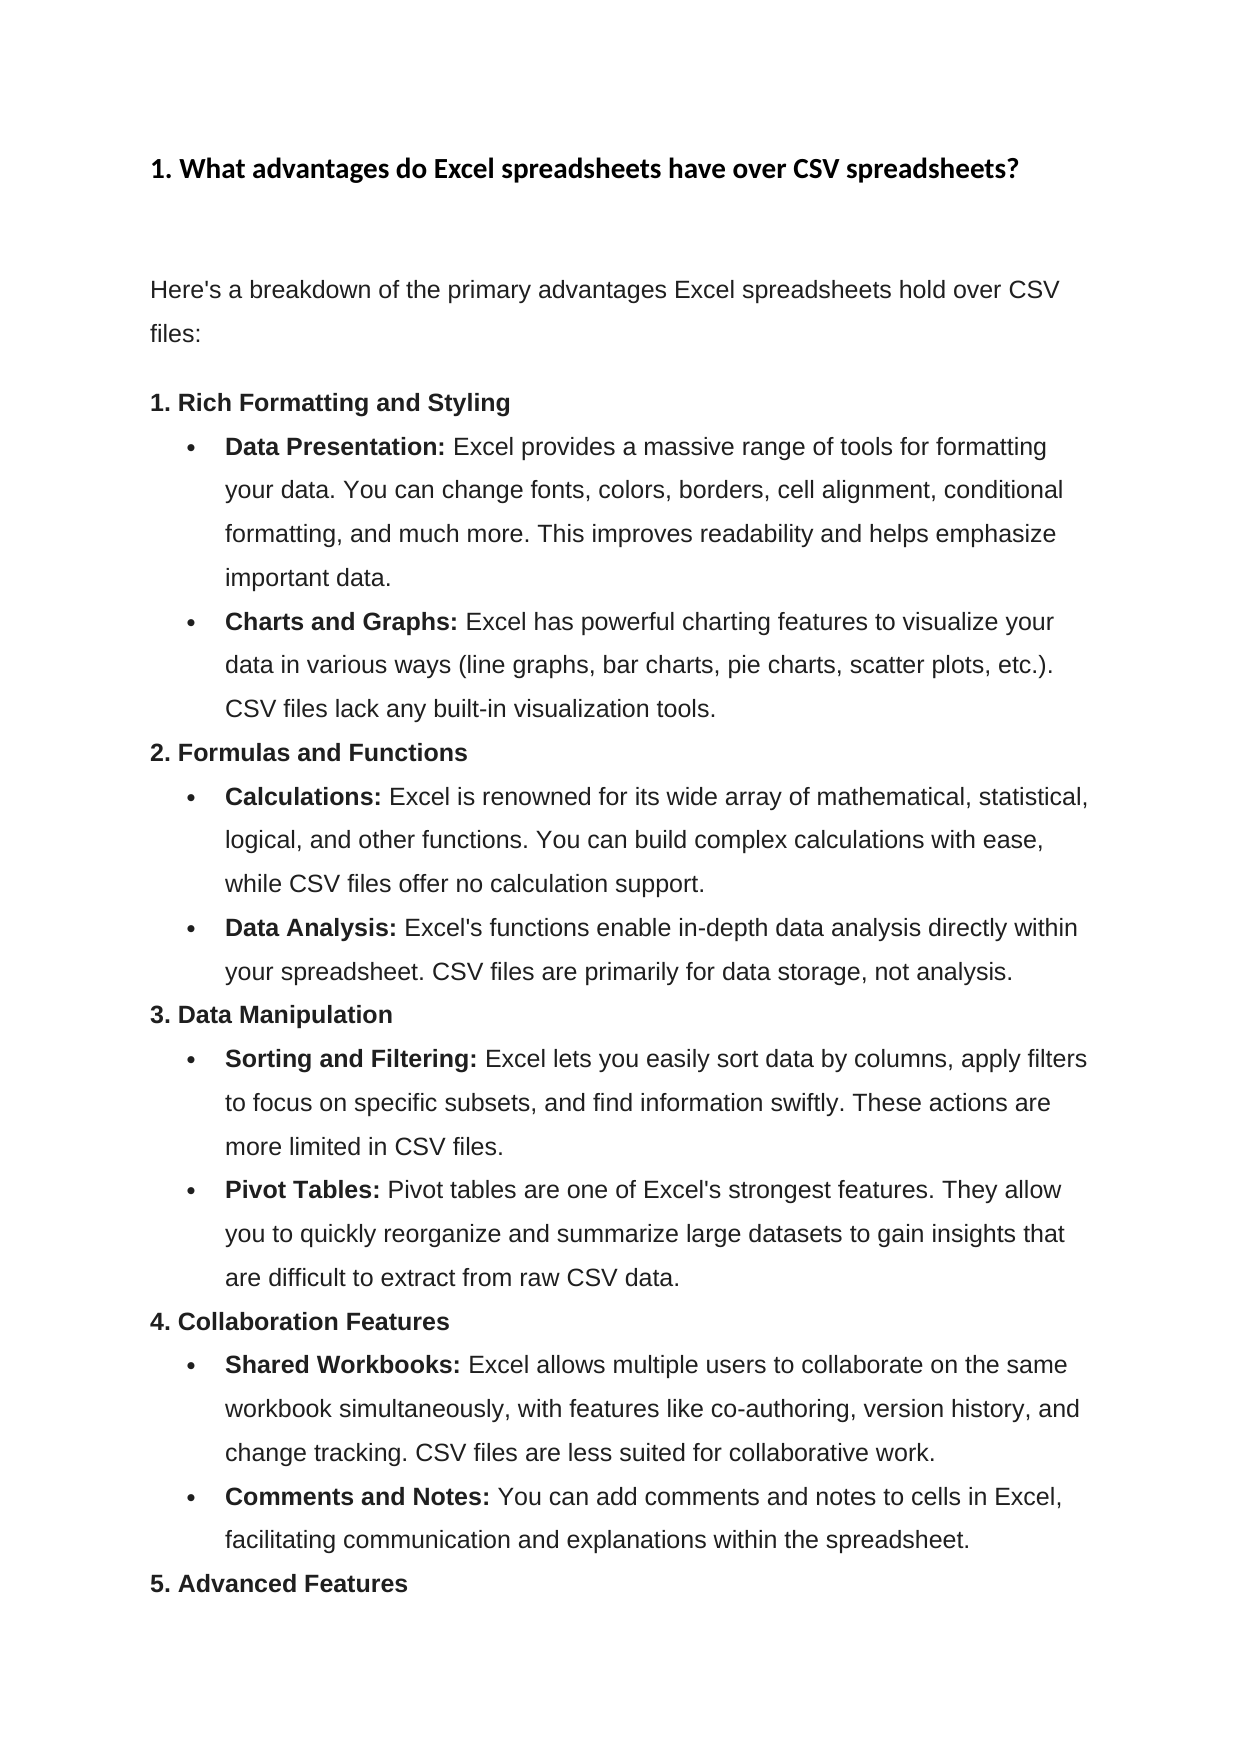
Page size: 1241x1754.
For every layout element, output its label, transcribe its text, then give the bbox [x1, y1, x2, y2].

text 3. Data Manipulation [150, 985, 1090, 1029]
text 1. What advantages do Excel spreadsheets have over CSV spreadsheets? [150, 150, 1090, 186]
list Sorting and Filtering: Excel lets you easily sort data by columns, apply filters to focus on specific subsets, and find information swiftly. These actions are more limited in CSV files. [187, 1029, 1090, 1160]
text 5. Advanced Features [150, 1554, 1090, 1598]
text 2. Formulas and Functions [150, 723, 1090, 766]
list Charts and Graphs: Excel has powerful charting features to visualize your data in various ways (line graphs, bar charts, pie charts, scatter plots, etc.). CSV files lack any built-in visualization tools. [187, 591, 1090, 723]
text Here's a breakdown of the primary advantages Excel spreadsheets hold over CSV files: [150, 260, 1090, 348]
list Calculations: Excel is renowned for its wide array of mathematical, statistical, logical, and other functions. You can build complex calculations with ease, while CSV files offer no calculation support. [187, 766, 1090, 898]
list Shared Workbooks: Excel allows multiple users to collaborate on the same workbook simultaneously, with features like co-authoring, version history, and change tracking. CSV files are less suited for collaborative work. [187, 1335, 1090, 1466]
list Comments and Notes: You can add comments and notes to cells in Excel, facilitating communication and explanations within the spreadsheet. [187, 1466, 1090, 1554]
list Data Analysis: Excel's functions enable in-depth data analysis directly within your spreadsheet. CSV files are primarily for data storage, not analysis. [187, 898, 1090, 985]
list Pivot Tables: Pivot tables are one of Excel's strongest features. They allow you to quickly reorganize and summarize large datasets to gain insights that are difficult to extract from raw CSV data. [187, 1160, 1090, 1291]
list Data Presentation: Excel provides a massive range of tools for formatting your data. You can change fonts, colors, borders, cell alignment, conditional formatting, and much more. This improves readability and helps emphasize important data. [187, 416, 1090, 591]
text 1. Rich Formatting and Styling [150, 373, 1090, 416]
text 4. Collaboration Features [150, 1291, 1090, 1335]
